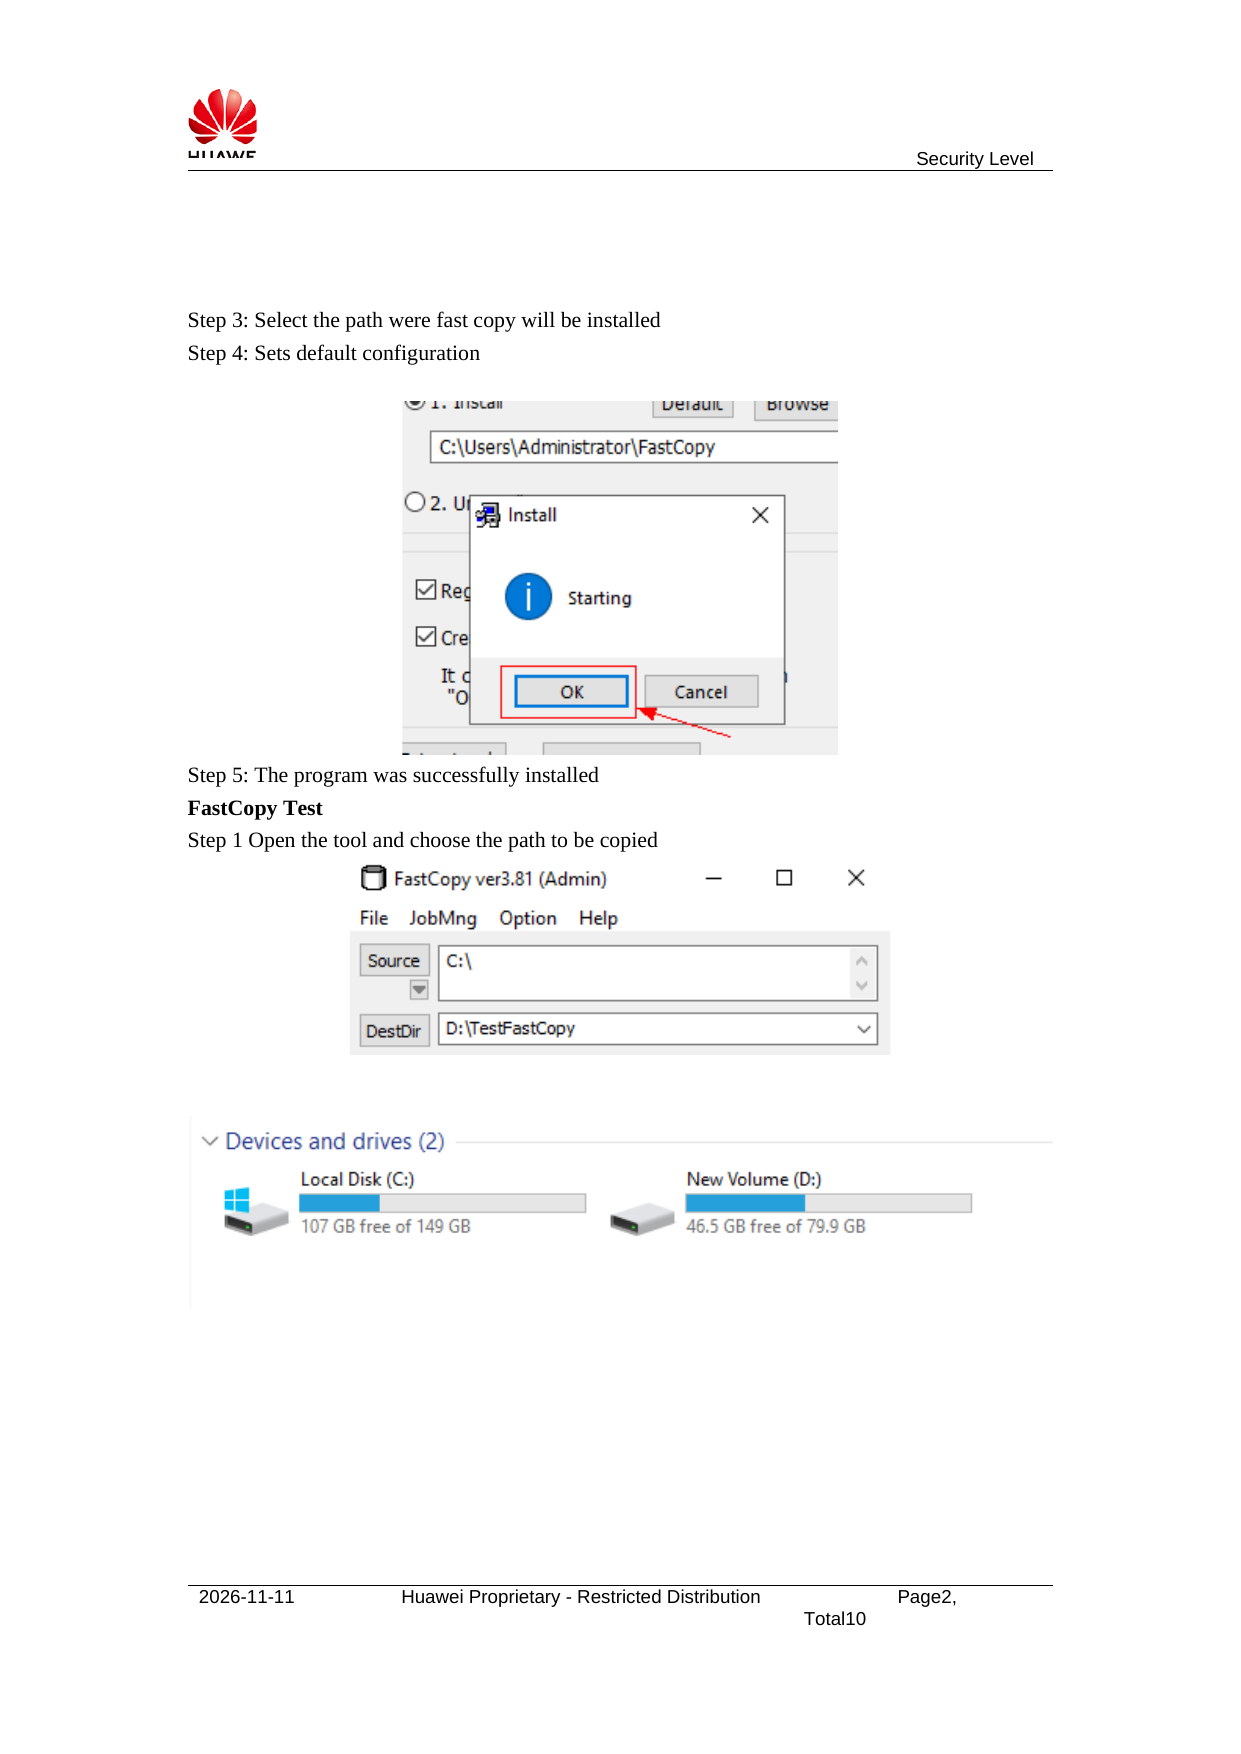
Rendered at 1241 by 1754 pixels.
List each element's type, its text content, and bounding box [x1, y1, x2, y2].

text FastCopy Test [187, 791, 1053, 824]
text Step 1 Open the tool and choose the path to be copied [187, 824, 1053, 856]
picture [187, 1116, 1053, 1309]
text Step 3: Select the path were fast copy will be installed [187, 304, 1053, 336]
picture [402, 401, 839, 755]
picture [349, 856, 891, 1055]
text Step 4: Sets default configuration [187, 336, 1053, 369]
picture [188, 89, 257, 158]
text Step 5: The program was successfully installed [187, 759, 1053, 791]
